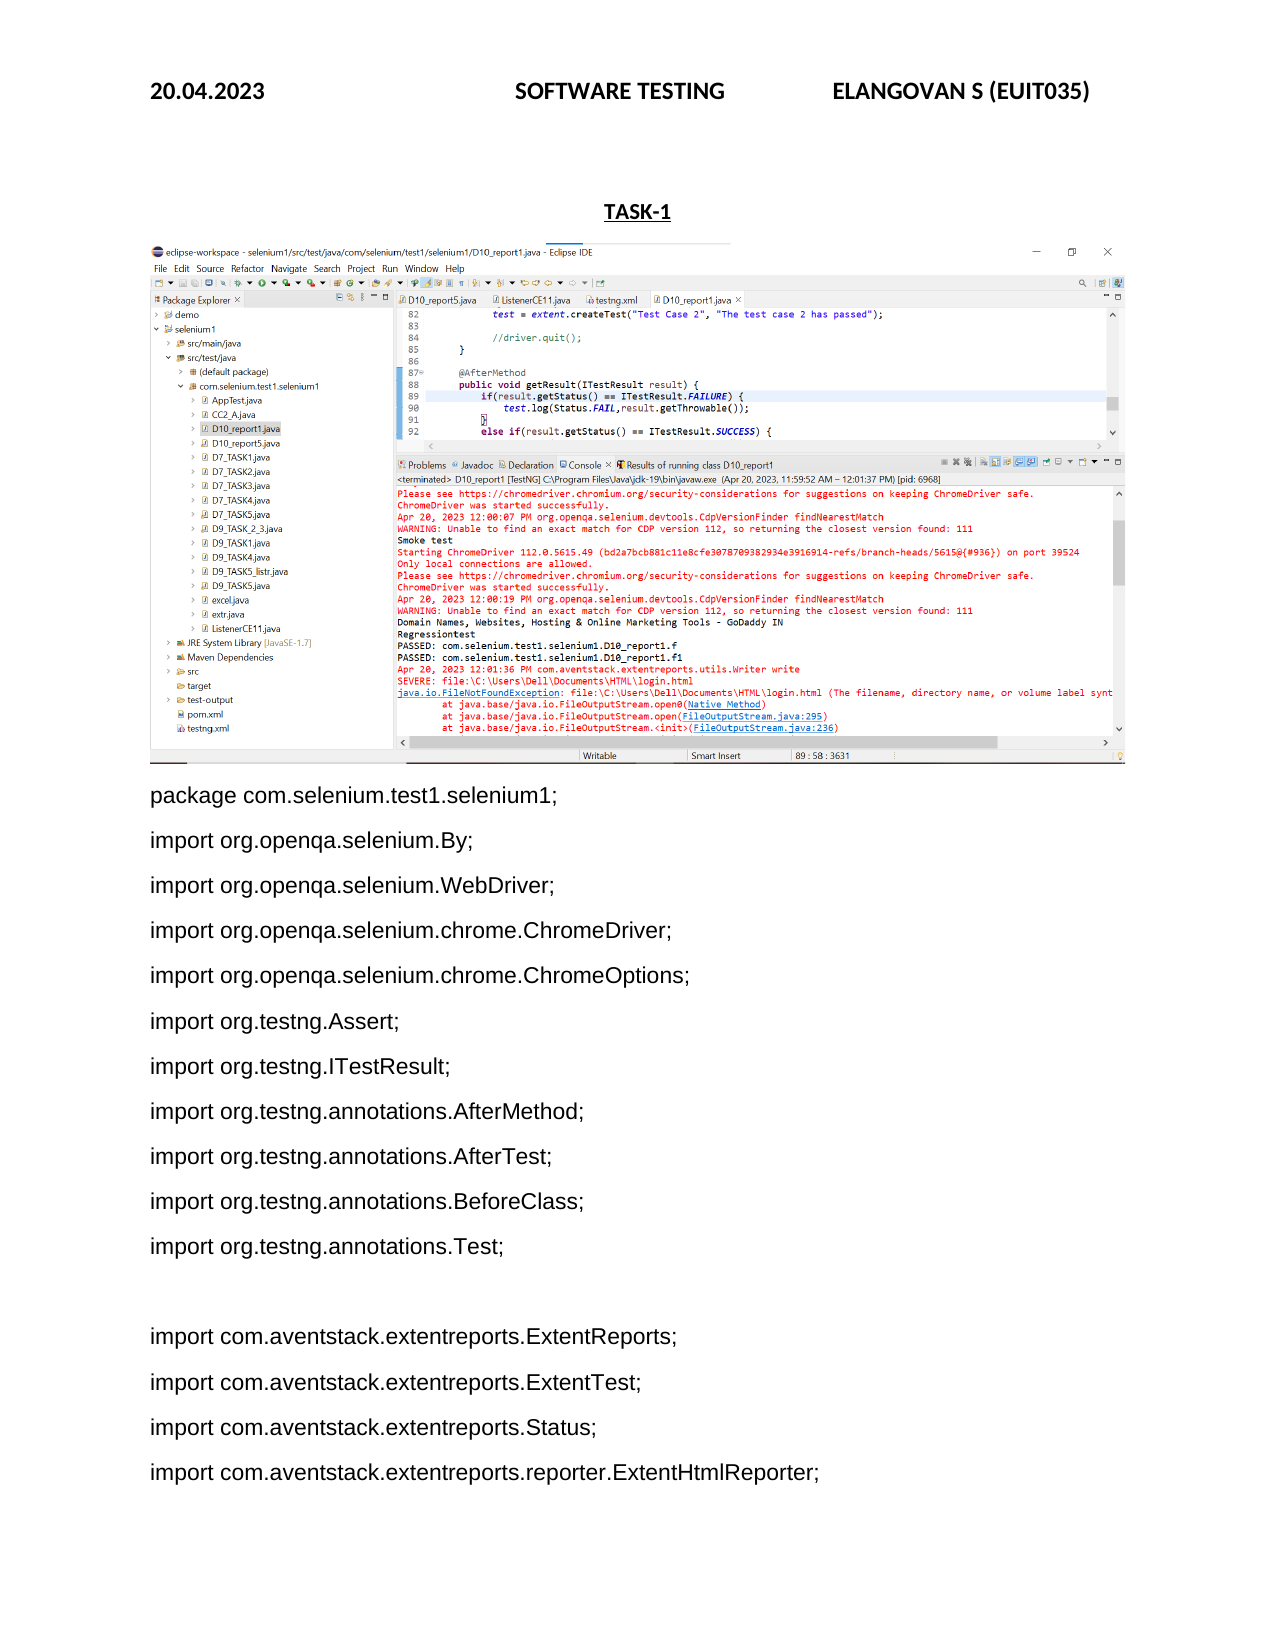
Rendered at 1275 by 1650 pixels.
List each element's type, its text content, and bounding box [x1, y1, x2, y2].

text import com.aventstack.extentreports.Status; [150, 1413, 1125, 1440]
text import org.testng.annotations.AfterMethod; [150, 1098, 1125, 1124]
text import org.openqa.selenium.chrome.ChromeOptions; [150, 962, 1125, 989]
text import org.testng.ITestResult; [150, 1053, 1125, 1079]
text import org.testng.annotations.BeforeClass; [150, 1188, 1125, 1214]
text import com.aventstack.extentreports.ExtentTest; [150, 1368, 1125, 1395]
text import com.aventstack.extentreports.reporter.ExtentHtmlReporter; [150, 1459, 1125, 1485]
text package com.selenium.test1.selenium1; [150, 782, 1125, 808]
text import org.openqa.selenium.By; [150, 827, 1125, 853]
text import org.testng.annotations.AfterTest; [150, 1143, 1125, 1169]
text TASK-1 [150, 197, 1125, 225]
text import org.openqa.selenium.WebDriver; [150, 872, 1125, 899]
text import org.openqa.selenium.chrome.ChromeDriver; [150, 917, 1125, 944]
text import org.testng.Assert; [150, 1008, 1125, 1034]
text import com.aventstack.extentreports.ExtentReports; [150, 1323, 1125, 1350]
text import org.testng.annotations.Test; [150, 1233, 1125, 1259]
picture [150, 243, 1125, 764]
